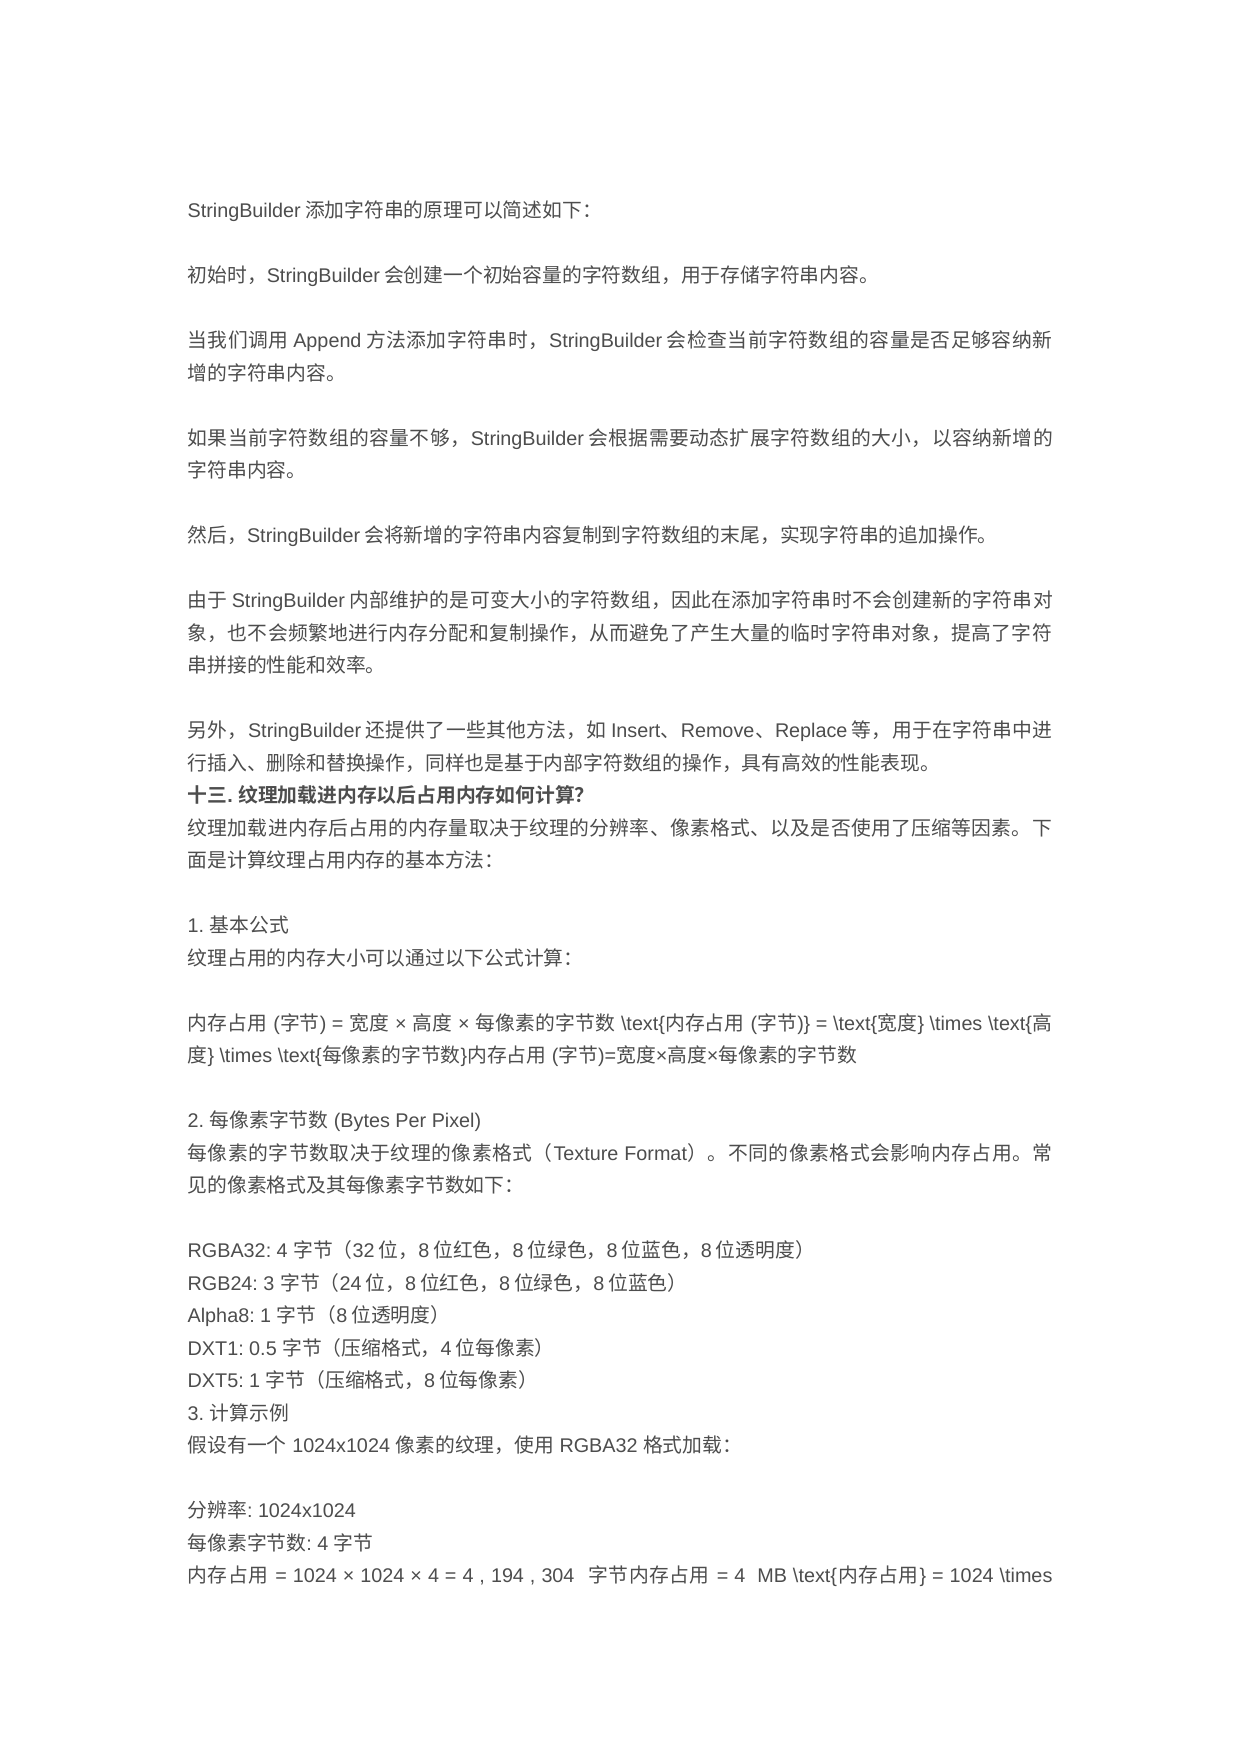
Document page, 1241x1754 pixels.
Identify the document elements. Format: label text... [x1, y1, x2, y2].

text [187, 1559, 1053, 1592]
text 每像素字节数: 4 字节 [187, 1527, 1053, 1559]
text DXT5: 1 字节（压缩格式，8位每像素） [187, 1364, 1053, 1397]
text DXT1: 0.5 字节（压缩格式，4位每像素） [187, 1332, 1053, 1364]
text 分辨率: 1024x1024 [187, 1494, 1053, 1527]
text 由于StringBuilder内部维护的是可变大小的字符数组，因此在添加字符串时不会创建新的字符串对象，也不会频繁地进行内存分配和复制操作，从而避免了产生大量的临时字符串对象，提高了字符串拼接的性能和效率。 [187, 584, 1053, 682]
text RGB24: 3 字节（24位，8位红色，8位绿色，8位蓝色） [187, 1267, 1053, 1299]
text 另外，StringBuilder还提供了一些其他方法，如Insert、Remove、Replace等，用于在字符串中进行插入、删除和替换操作，同样也是基于内部字符数组的操作，具有高效的性能表现。 [187, 714, 1053, 779]
text 假设有一个 1024x1024 像素的纹理，使用 RGBA32 格式加载： [187, 1429, 1053, 1462]
text 2. 每像素字节数 (Bytes Per Pixel) [187, 1104, 1053, 1137]
text Alpha8: 1 字节（8位透明度） [187, 1299, 1053, 1332]
text 内存占用 (字节) = 宽度 × 高度 × 每像素的字节数 \text{内存占用 (字节)} = \text{宽度} \times \text{高度} \times \text{每像素的字节数}内存占用 (字节)=宽度×高度×每像素的字节数 [187, 1007, 1053, 1072]
text 如果当前字符数组的容量不够，StringBuilder会根据需要动态扩展字符数组的大小，以容纳新增的字符串内容。 [187, 422, 1053, 487]
text 初始时，StringBuilder会创建一个初始容量的字符数组，用于存储字符串内容。 [187, 259, 1053, 292]
text StringBuilder添加字符串的原理可以简述如下： [187, 194, 1053, 227]
text 然后，StringBuilder会将新增的字符串内容复制到字符数组的末尾，实现字符串的追加操作。 [187, 519, 1053, 552]
text 当我们调用Append方法添加字符串时，StringBuilder会检查当前字符数组的容量是否足够容纳新增的字符串内容。 [187, 324, 1053, 389]
text RGBA32: 4 字节（32位，8位红色，8位绿色，8位蓝色，8位透明度） [187, 1234, 1053, 1267]
text 十三. 纹理加载进内存以后占用内存如何计算？ [187, 779, 1053, 812]
text 1. 基本公式 [187, 909, 1053, 942]
text 3. 计算示例 [187, 1397, 1053, 1429]
text 纹理占用的内存大小可以通过以下公式计算： [187, 942, 1053, 974]
text 每像素的字节数取决于纹理的像素格式（Texture Format）。不同的像素格式会影响内存占用。常见的像素格式及其每像素字节数如下： [187, 1137, 1053, 1202]
text 纹理加载进内存后占用的内存量取决于纹理的分辨率、像素格式、以及是否使用了压缩等因素。下面是计算纹理占用内存的基本方法： [187, 812, 1053, 877]
